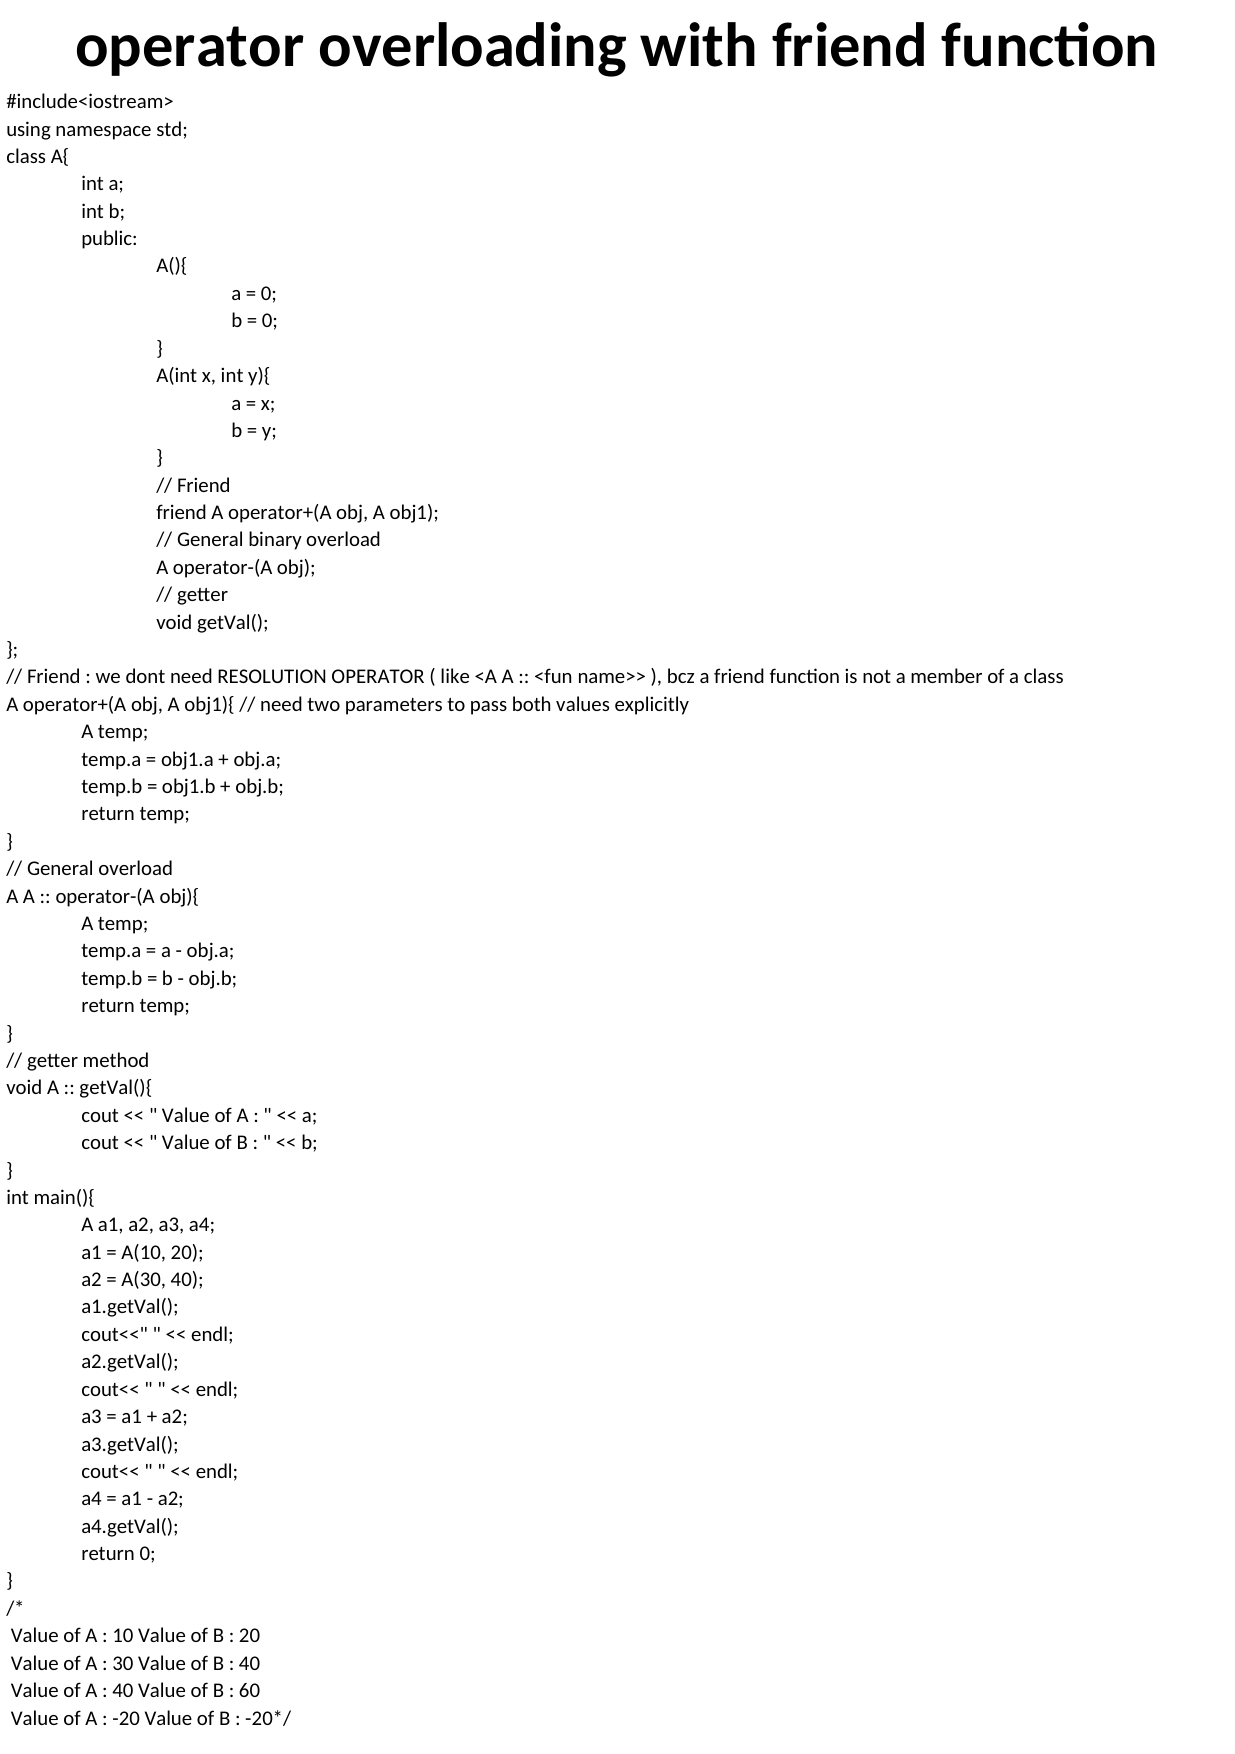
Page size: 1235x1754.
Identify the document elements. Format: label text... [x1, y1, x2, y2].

text Value of A : 30 Value of B : 40 [6, 1650, 1228, 1675]
text A temp; [6, 718, 1228, 744]
text // General overload [6, 855, 1228, 881]
text return 0; [6, 1540, 1228, 1566]
text void A :: getVal(){ [6, 1074, 1228, 1100]
text } [6, 1568, 1228, 1593]
text temp.b = obj1.b + obj.b; [6, 773, 1228, 799]
text cout<<" " << endl; [6, 1321, 1228, 1347]
text temp.a = a - obj.a; [6, 938, 1228, 963]
text a2 = A(30, 40); [6, 1266, 1228, 1292]
text } [6, 828, 1228, 853]
text // getter [6, 581, 1228, 607]
text a = 0; [6, 280, 1228, 306]
text A operator+(A obj, A obj1){ // need two parameters to pass both values explicitly [6, 691, 1228, 716]
text A a1, a2, a3, a4; [6, 1212, 1228, 1237]
text }; [6, 636, 1228, 662]
text class A{ [6, 143, 1228, 168]
text A(){ [6, 253, 1228, 278]
text cout<< " " << endl; [6, 1376, 1228, 1401]
text Value of A : -20 Value of B : -20*/ [6, 1705, 1228, 1730]
text } [6, 444, 1228, 470]
text // General binary overload [6, 527, 1228, 552]
text a4 = a1 - a2; [6, 1486, 1228, 1511]
text int a; [6, 171, 1228, 196]
text a = x; [6, 390, 1228, 415]
text } [6, 1020, 1228, 1045]
text void getVal(); [6, 609, 1228, 634]
text a1.getVal(); [6, 1294, 1228, 1319]
text temp.a = obj1.a + obj.a; [6, 746, 1228, 771]
text } [6, 1157, 1228, 1182]
text cout << " Value of A : " << a; [6, 1102, 1228, 1127]
text int main(){ [6, 1184, 1228, 1209]
text cout<< " " << endl; [6, 1458, 1228, 1483]
text // getter method [6, 1047, 1228, 1073]
text Value of A : 10 Value of B : 20 [6, 1622, 1228, 1648]
text b = y; [6, 417, 1228, 442]
text // Friend : we dont need RESOLUTION OPERATOR ( like <A A :: <fun name>> ), bcz a friend function is not a member of a class [6, 664, 1228, 689]
text A(int x, int y){ [6, 362, 1228, 388]
text a1 = A(10, 20); [6, 1239, 1228, 1264]
text temp.b = b - obj.b; [6, 965, 1228, 990]
text friend A operator+(A obj, A obj1); [6, 499, 1228, 525]
text return temp; [6, 992, 1228, 1018]
text } [6, 335, 1228, 360]
text A A :: operator-(A obj){ [6, 883, 1228, 908]
text #include<iostream> [6, 88, 1228, 114]
text return temp; [6, 801, 1228, 826]
text cout << " Value of B : " << b; [6, 1129, 1228, 1155]
text a4.getVal(); [6, 1513, 1228, 1538]
text Value of A : 40 Value of B : 60 [6, 1677, 1228, 1703]
text public: [6, 225, 1228, 251]
text /* [6, 1595, 1228, 1621]
text b = 0; [6, 307, 1228, 333]
text A operator-(A obj); [6, 554, 1228, 579]
text using namespace std; [6, 116, 1228, 141]
text a3 = a1 + a2; [6, 1403, 1228, 1429]
text int b; [6, 198, 1228, 223]
text a3.getVal(); [6, 1431, 1228, 1456]
text A temp; [6, 910, 1228, 936]
text operator overloading with friend function [6, 6, 1228, 82]
text // Friend [6, 472, 1228, 497]
text a2.getVal(); [6, 1348, 1228, 1374]
